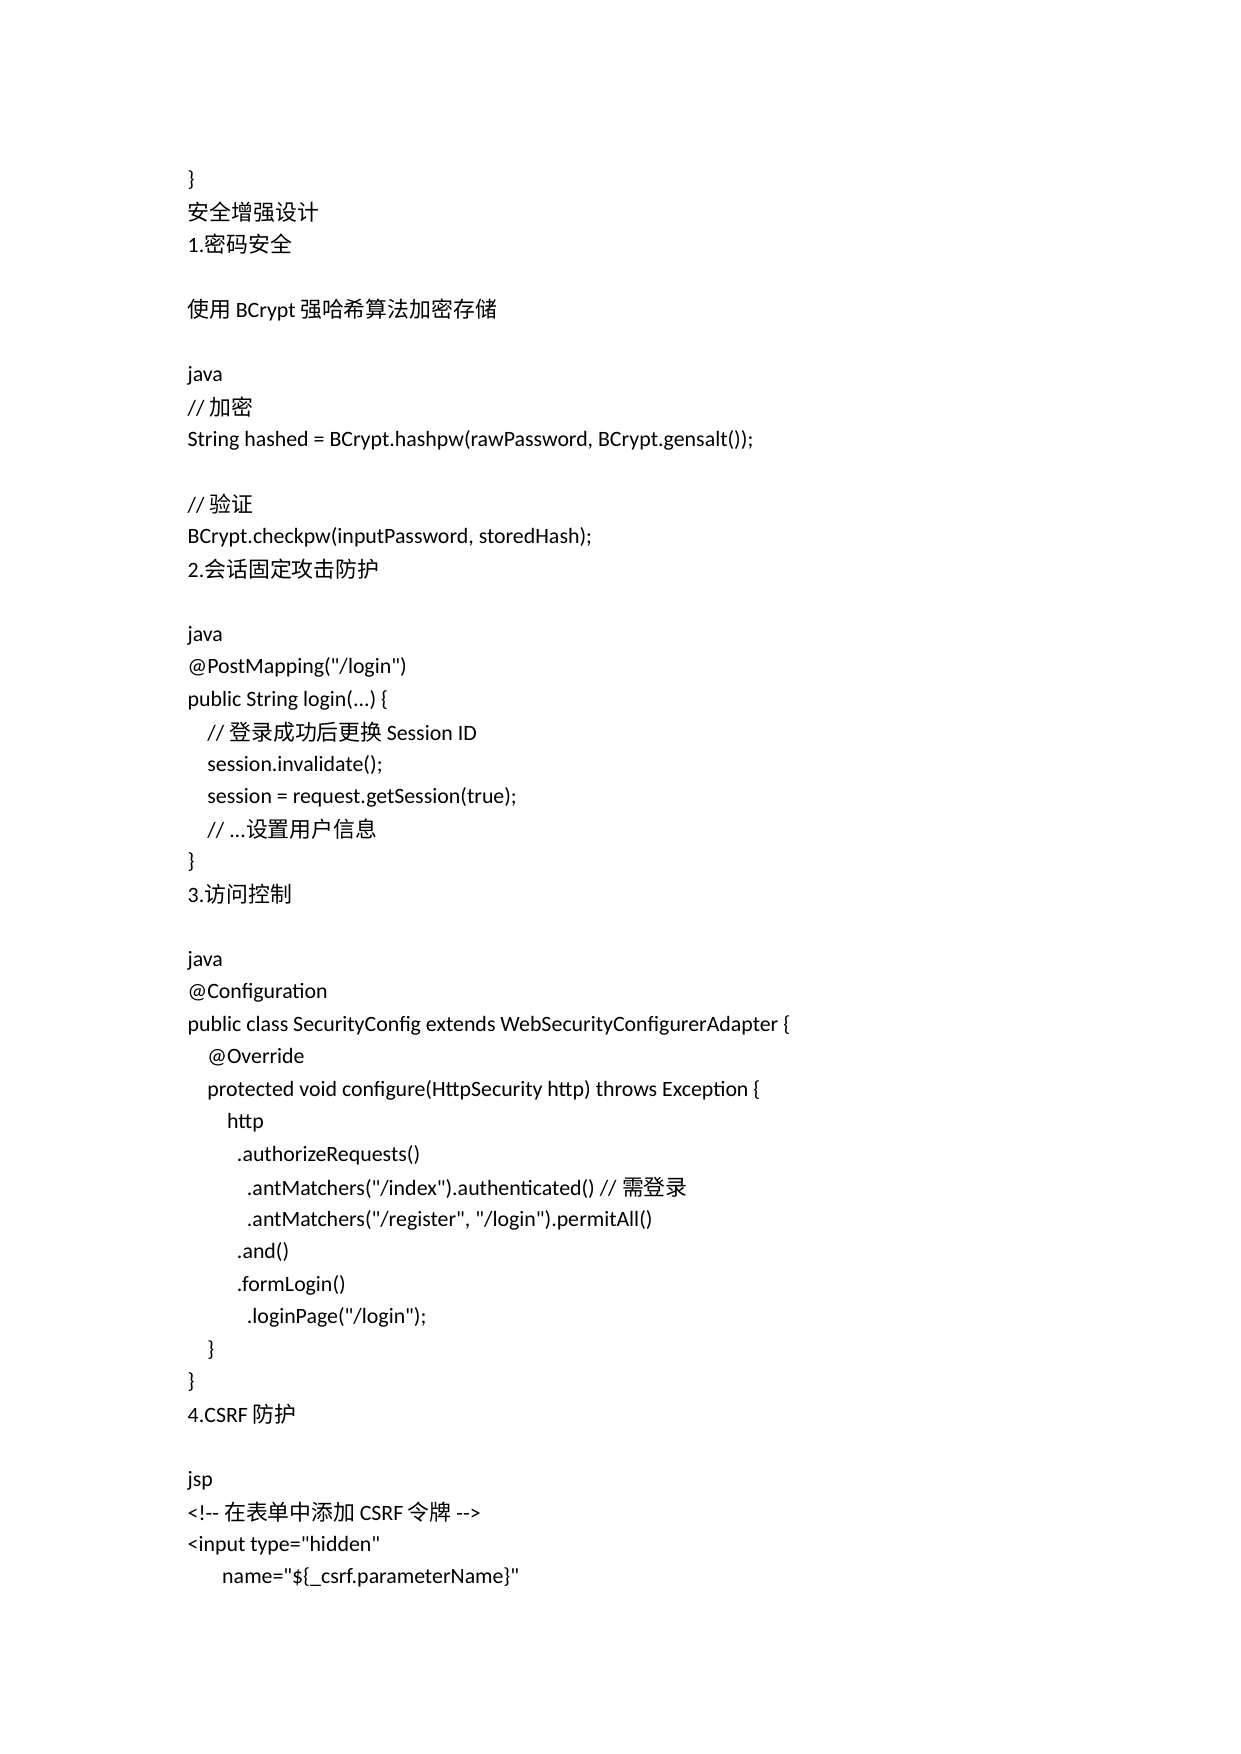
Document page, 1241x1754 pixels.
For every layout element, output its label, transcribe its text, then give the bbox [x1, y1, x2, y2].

text java [187, 617, 1053, 649]
text .formLogin() [187, 1267, 1053, 1299]
text 使用BCrypt强哈希算法加密存储 [187, 292, 1053, 324]
text 4.CSRF防护 [187, 1397, 1053, 1429]
text } [187, 1364, 1053, 1397]
text 3.访问控制 [187, 877, 1053, 909]
text BCrypt.checkpw(inputPassword, storedHash); [187, 519, 1053, 552]
text 2.会话固定攻击防护 [187, 552, 1053, 584]
text } [187, 162, 1053, 194]
text session = request.getSession(true); [187, 779, 1053, 812]
text name="${_csrf.parameterName}" [187, 1559, 1053, 1592]
text @Override [187, 1039, 1053, 1072]
text 安全增强设计 [187, 194, 1053, 227]
text .antMatchers("/register", "/login").permitAll() [187, 1202, 1053, 1234]
text session.invalidate(); [187, 747, 1053, 779]
text // 登录成功后更换Session ID [187, 714, 1053, 747]
text @Configuration [187, 974, 1053, 1007]
text jsp [187, 1462, 1053, 1494]
text java [187, 357, 1053, 389]
text @PostMapping("/login") [187, 649, 1053, 682]
text .and() [187, 1234, 1053, 1267]
text public String login(...) { [187, 682, 1053, 714]
text java [187, 942, 1053, 974]
text <!-- 在表单中添加CSRF令牌 --> [187, 1494, 1053, 1527]
text String hashed = BCrypt.hashpw(rawPassword, BCrypt.gensalt()); [187, 422, 1053, 454]
text <input type="hidden" [187, 1527, 1053, 1559]
text // 验证 [187, 487, 1053, 519]
text .loginPage("/login"); [187, 1299, 1053, 1332]
text .authorizeRequests() [187, 1137, 1053, 1169]
text } [187, 844, 1053, 877]
text // 加密 [187, 389, 1053, 422]
text protected void configure(HttpSecurity http) throws Exception { [187, 1072, 1053, 1104]
text } [187, 1332, 1053, 1364]
text 1.密码安全 [187, 227, 1053, 259]
text // ...设置用户信息 [187, 812, 1053, 844]
text http [187, 1104, 1053, 1137]
text .antMatchers("/index").authenticated() // 需登录 [187, 1169, 1053, 1202]
text public class SecurityConfig extends WebSecurityConfigurerAdapter { [187, 1007, 1053, 1039]
